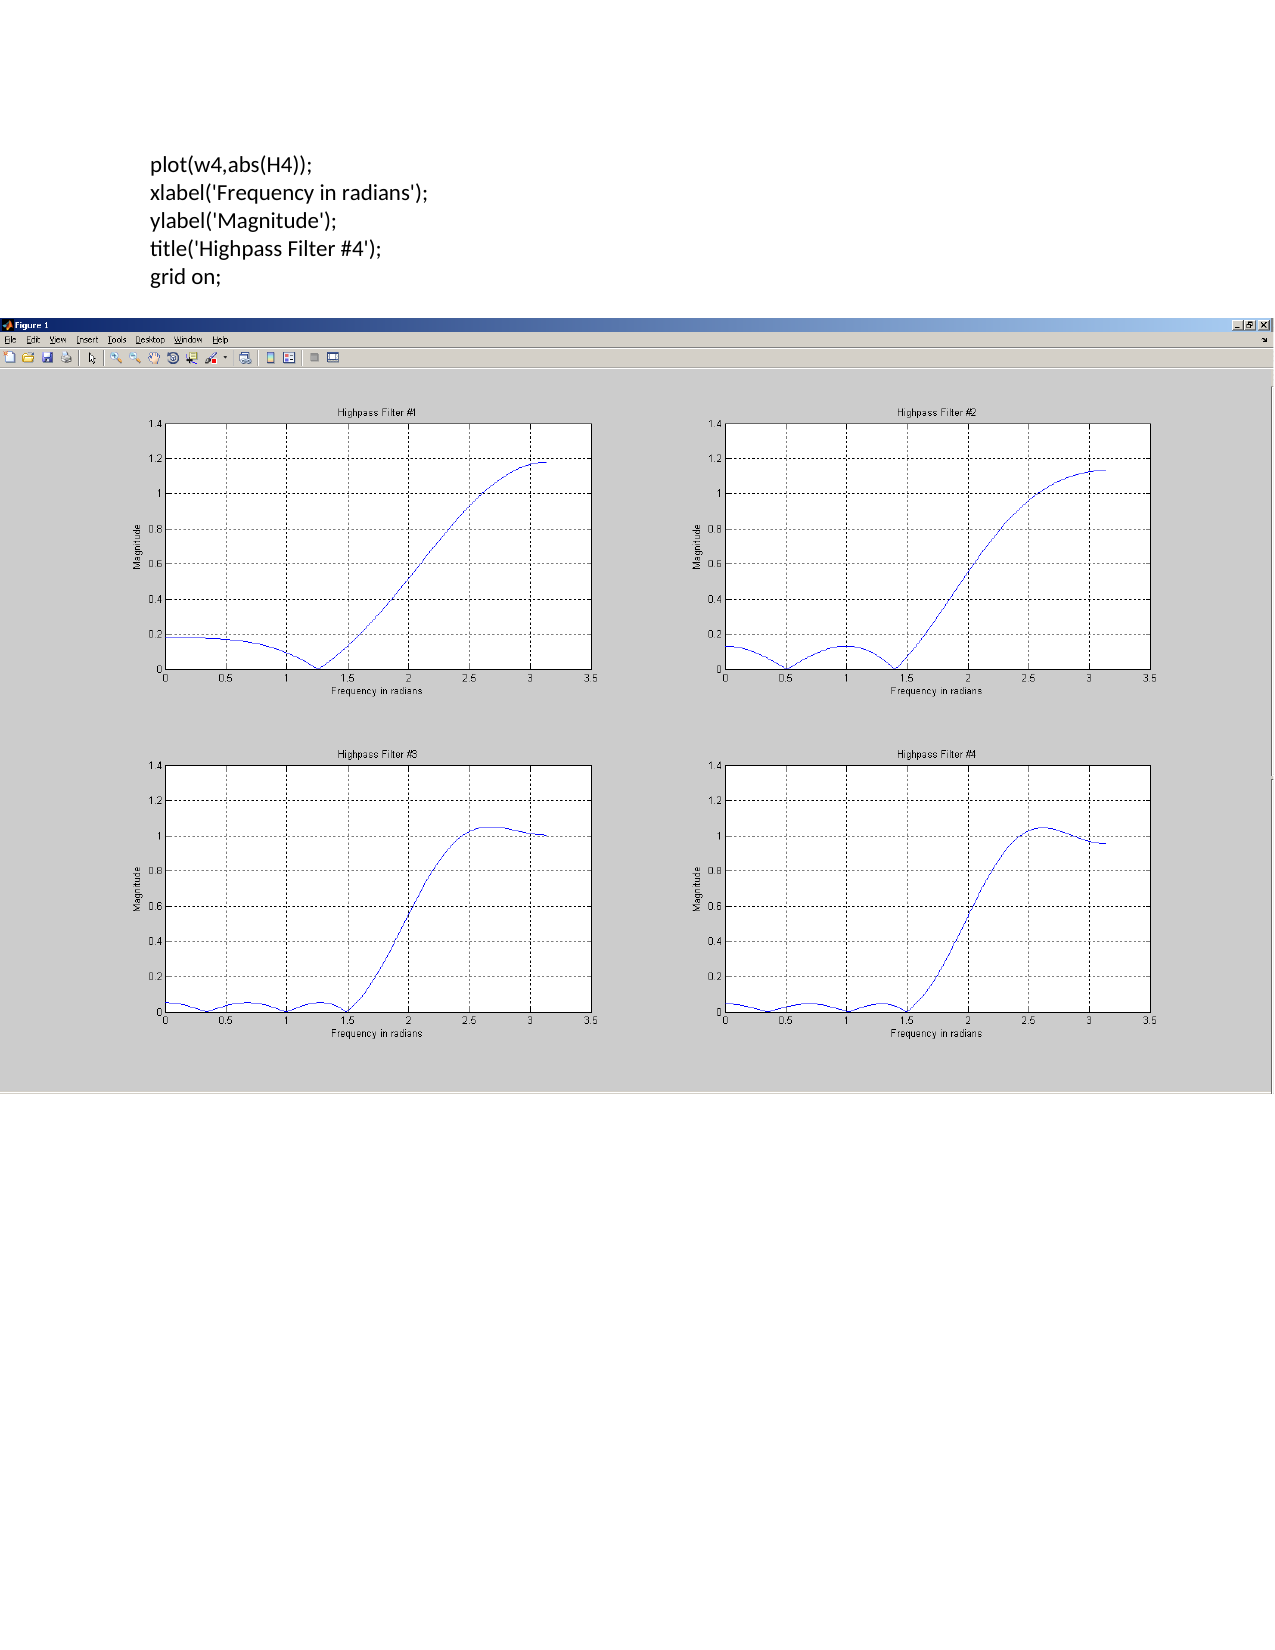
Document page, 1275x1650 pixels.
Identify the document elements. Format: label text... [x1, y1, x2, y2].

text title('Highpass Filter #4'); [150, 234, 1125, 262]
text plot(w4,abs(H4)); [150, 150, 1125, 178]
picture [0, 318, 1274, 1094]
text ylabel('Magnitude'); [150, 206, 1125, 234]
text xlabel('Frequency in radians'); [150, 178, 1125, 206]
text grid on; [150, 262, 1125, 290]
